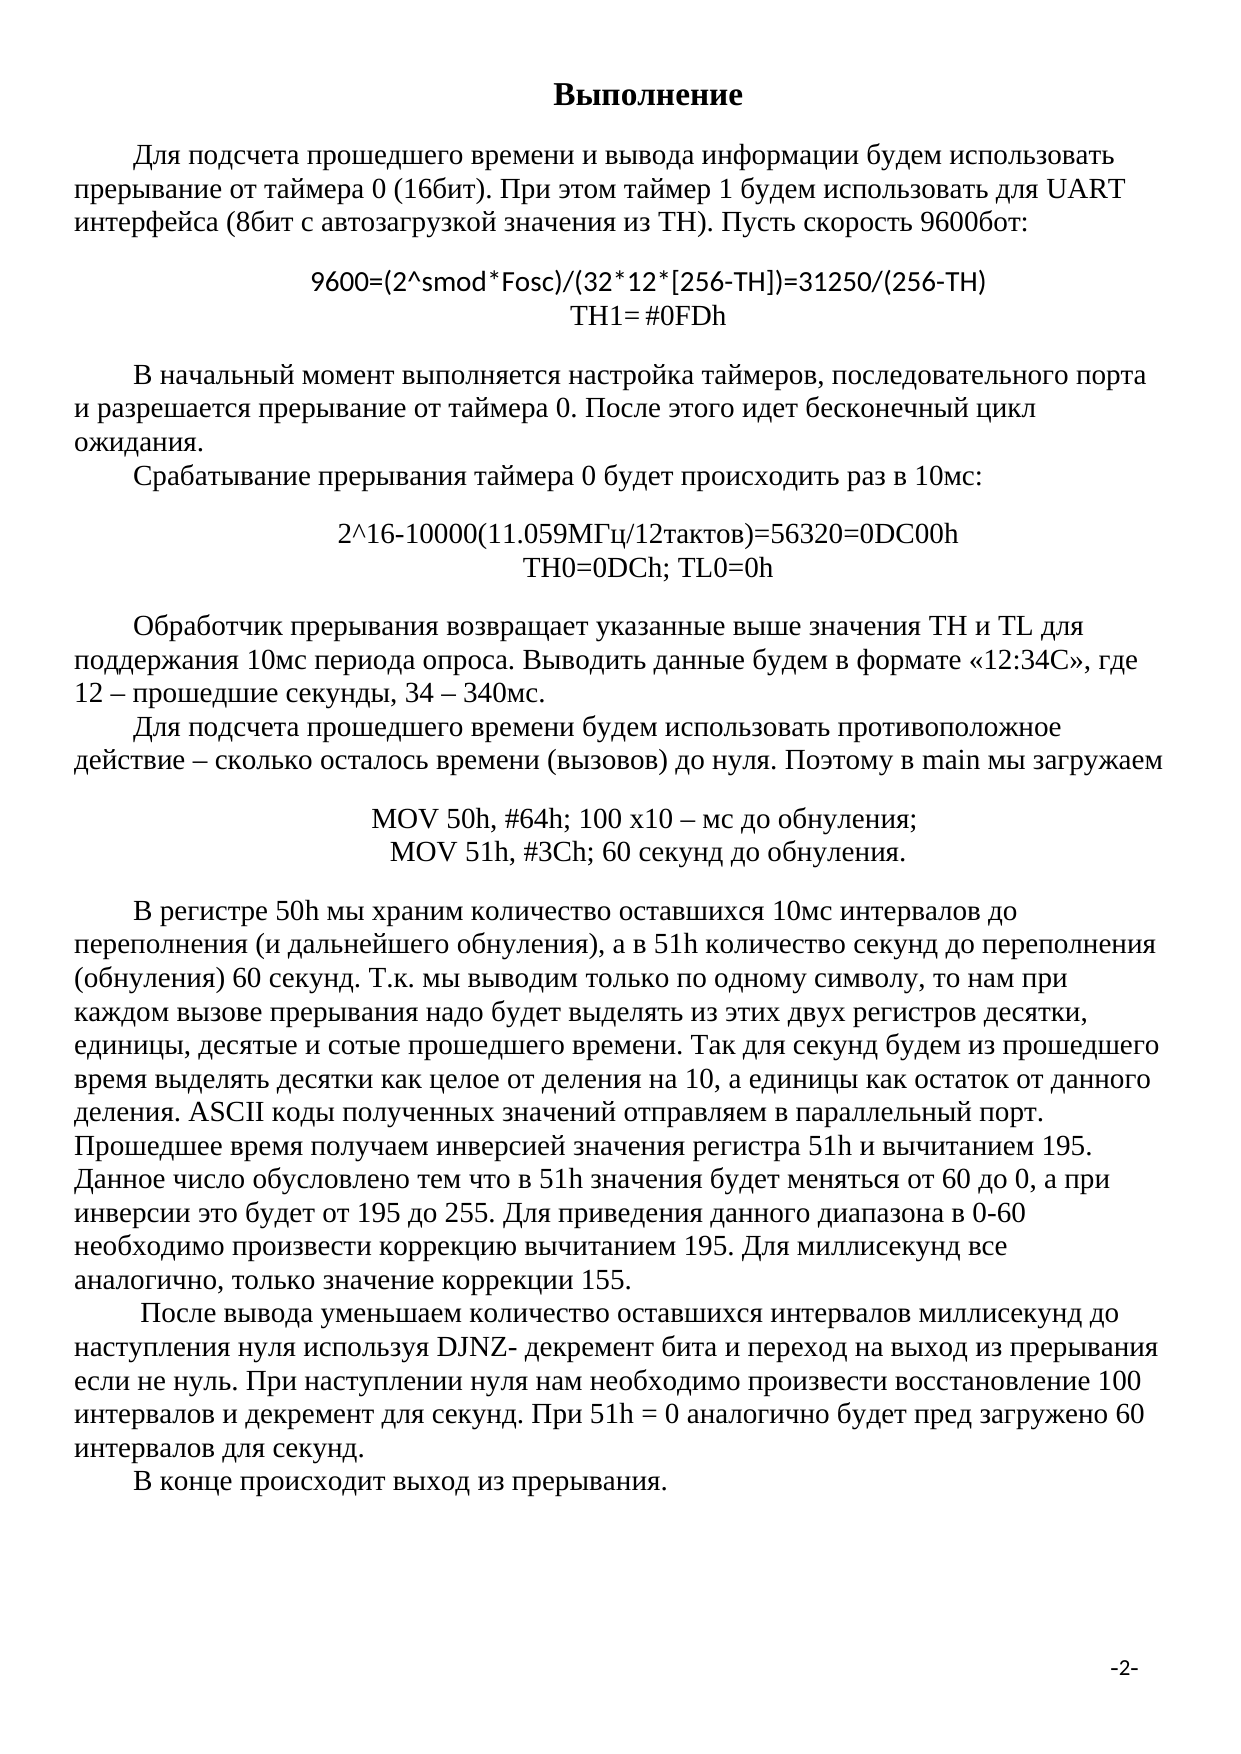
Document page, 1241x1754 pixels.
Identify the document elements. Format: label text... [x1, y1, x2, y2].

text Выполнение [74, 74, 1163, 112]
text В начальный момент выполняется настройка таймеров, последовательного порта и разрешается прерывание от таймера 0. После этого идет бесконечный цикл ожидания. [74, 357, 1163, 458]
text 9600=(2^smod*Fosc)/(32*12*[256-TH])=31250/(256-TH) [133, 263, 1163, 298]
text MOV 50h, #64h; 100 х10 – мс до обнуления; [74, 801, 1163, 834]
text Срабатывание прерывания таймера 0 будет происходить раз в 10мс: [74, 458, 1163, 491]
text 2^16-10000(11.059МГц/12тактов)=56320=0DC00h [74, 516, 1163, 550]
text MOV 51h, #3Ch; 60 секунд до обнуления. [74, 834, 1163, 868]
text После вывода уменьшаем количество оставшихся интервалов миллисекунд до наступления нуля используя DJNZ- декремент бита и переход на выход из прерывания если не нуль. При наступлении нуля нам необходимо произвести восстановление 100 интервалов и декремент для секунд. При 51h = 0 аналогично будет пред загружено 60 интервалов для секунд. [74, 1296, 1163, 1463]
text Для подсчета прошедшего времени будем использовать противоположное действие – сколько осталось времени (вызовов) до нуля. Поэтому в main мы загружаем [74, 709, 1163, 776]
text В регистре 50h мы храним количество оставшихся 10мс интервалов до переполнения (и дальнейшего обнуления), а в 51h количество секунд до переполнения (обнуления) 60 секунд. Т.к. мы выводим только по одному символу, то нам при каждом вызове прерывания надо будет выделять из этих двух регистров десятки, единицы, десятые и сотые прошедшего времени. Так для секунд будем из прошедшего время выделять десятки как целое от деления на 10, а единицы как остаток от данного деления. ASCII коды полученных значений отправляем в параллельный порт. Прошедшее время получаем инверсией значения регистра 51h и вычитанием 195. Данное число обусловлено тем что в 51h значения будет меняться от 60 до 0, а при инверсии это будет от 195 до 255. Для приведения данного диапазона в 0-60 необходимо произвести коррекцию вычитанием 195. Для миллисекунд все аналогично, только значение коррекции 155. [74, 893, 1163, 1296]
text TH0=0DCh; TL0=0h [74, 550, 1163, 583]
text TH1= #0FDh [74, 298, 1163, 332]
text Для подсчета прошедшего времени и вывода информации будем использовать прерывание от таймера 0 (16бит). При этом таймер 1 будем использовать для UART интерфейса (8бит с автозагрузкой значения из TH). Пусть скорость 9600бот: [74, 137, 1163, 238]
text В конце происходит выход из прерывания. [74, 1463, 1163, 1497]
text Обработчик прерывания возвращает указанные выше значения TH и TL для поддержания 10мс периода опроса. Выводить данные будем в формате «12:34С», где 12 – прошедшие секунды, 34 – 340мс. [74, 608, 1163, 709]
